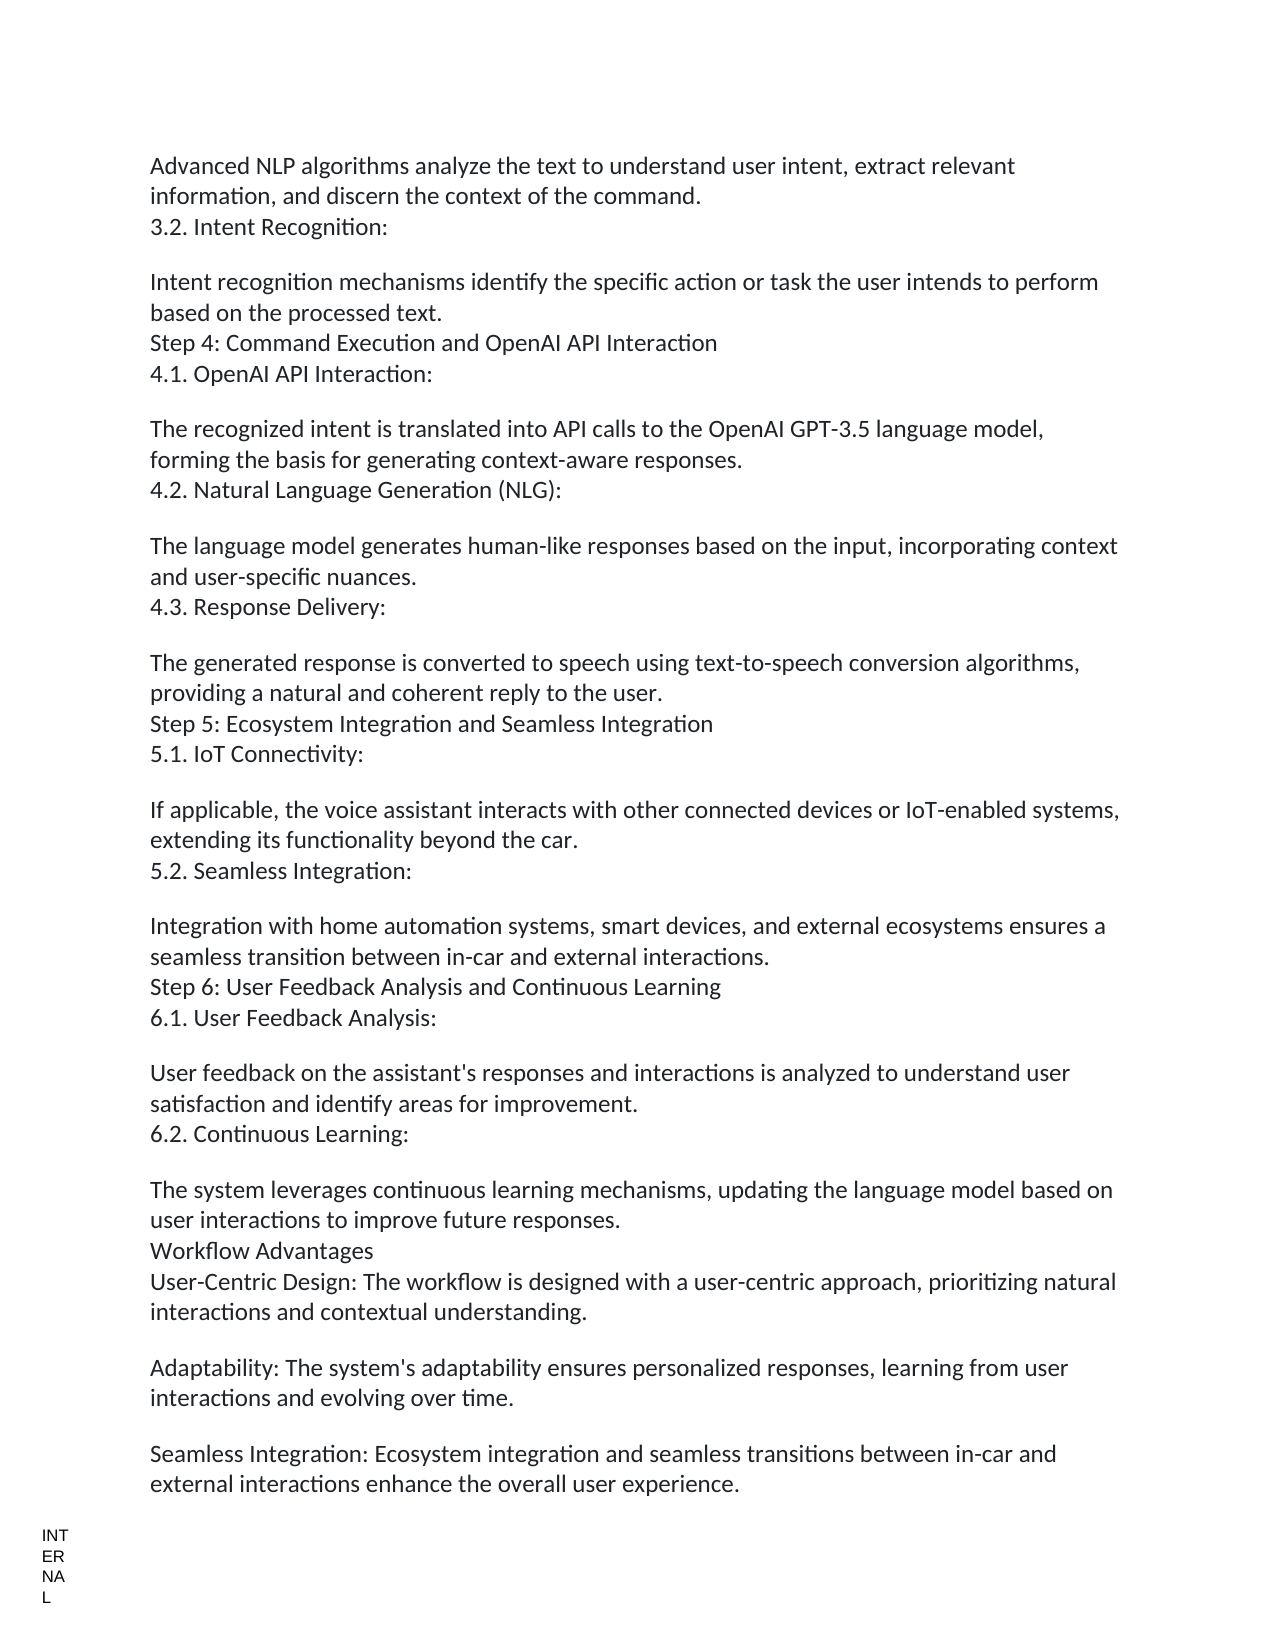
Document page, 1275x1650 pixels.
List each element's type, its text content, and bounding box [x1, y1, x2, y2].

text Seamless Integration: Ecosystem integration and seamless transitions between in-car and external interactions enhance the overall user experience. [150, 1438, 1125, 1499]
text The generated response is converted to speech using text-to-speech conversion algorithms, providing a natural and coherent reply to the user. Step 5: Ecosystem Integration and Seamless Integration 5.1. IoT Connectivity: [150, 647, 1125, 769]
text Adaptability: The system's adaptability ensures personalized responses, learning from user interactions and evolving over time. [150, 1352, 1125, 1413]
text Intent recognition mechanisms identify the specific action or task the user intends to perform based on the processed text. Step 4: Command Execution and OpenAI API Interaction 4.1. OpenAI API Interaction: [150, 267, 1125, 389]
text The recognized intent is translated into API calls to the OpenAI GPT-3.5 language model, forming the basis for generating context-aware responses. 4.2. Natural Language Generation (NLG): [150, 414, 1125, 505]
text If applicable, the voice assistant interacts with other connected devices or IoT-enabled systems, extending its functionality beyond the car. 5.2. Seamless Integration: [150, 794, 1125, 885]
text The language model generates human-like responses based on the input, incorporating context and user-specific nuances. 4.3. Response Delivery: [150, 530, 1125, 622]
text User feedback on the assistant's responses and interactions is analyzed to understand user satisfaction and identify areas for improvement. 6.2. Continuous Learning: [150, 1057, 1125, 1149]
text Integration with home automation systems, smart devices, and external ecosystems ensures a seamless transition between in-car and external interactions. Step 6: User Feedback Analysis and Continuous Learning 6.1. User Feedback Analysis: [150, 910, 1125, 1032]
text The system leverages continuous learning mechanisms, updating the language model based on user interactions to improve future responses. Workflow Advantages User-Centric Design: The workflow is designed with a user-centric approach, prioritizing natural interactions and contextual understanding. [150, 1174, 1125, 1327]
text Advanced NLP algorithms analyze the text to understand user intent, extract relevant information, and discern the context of the command. 3.2. Intent Recognition: [150, 150, 1125, 242]
